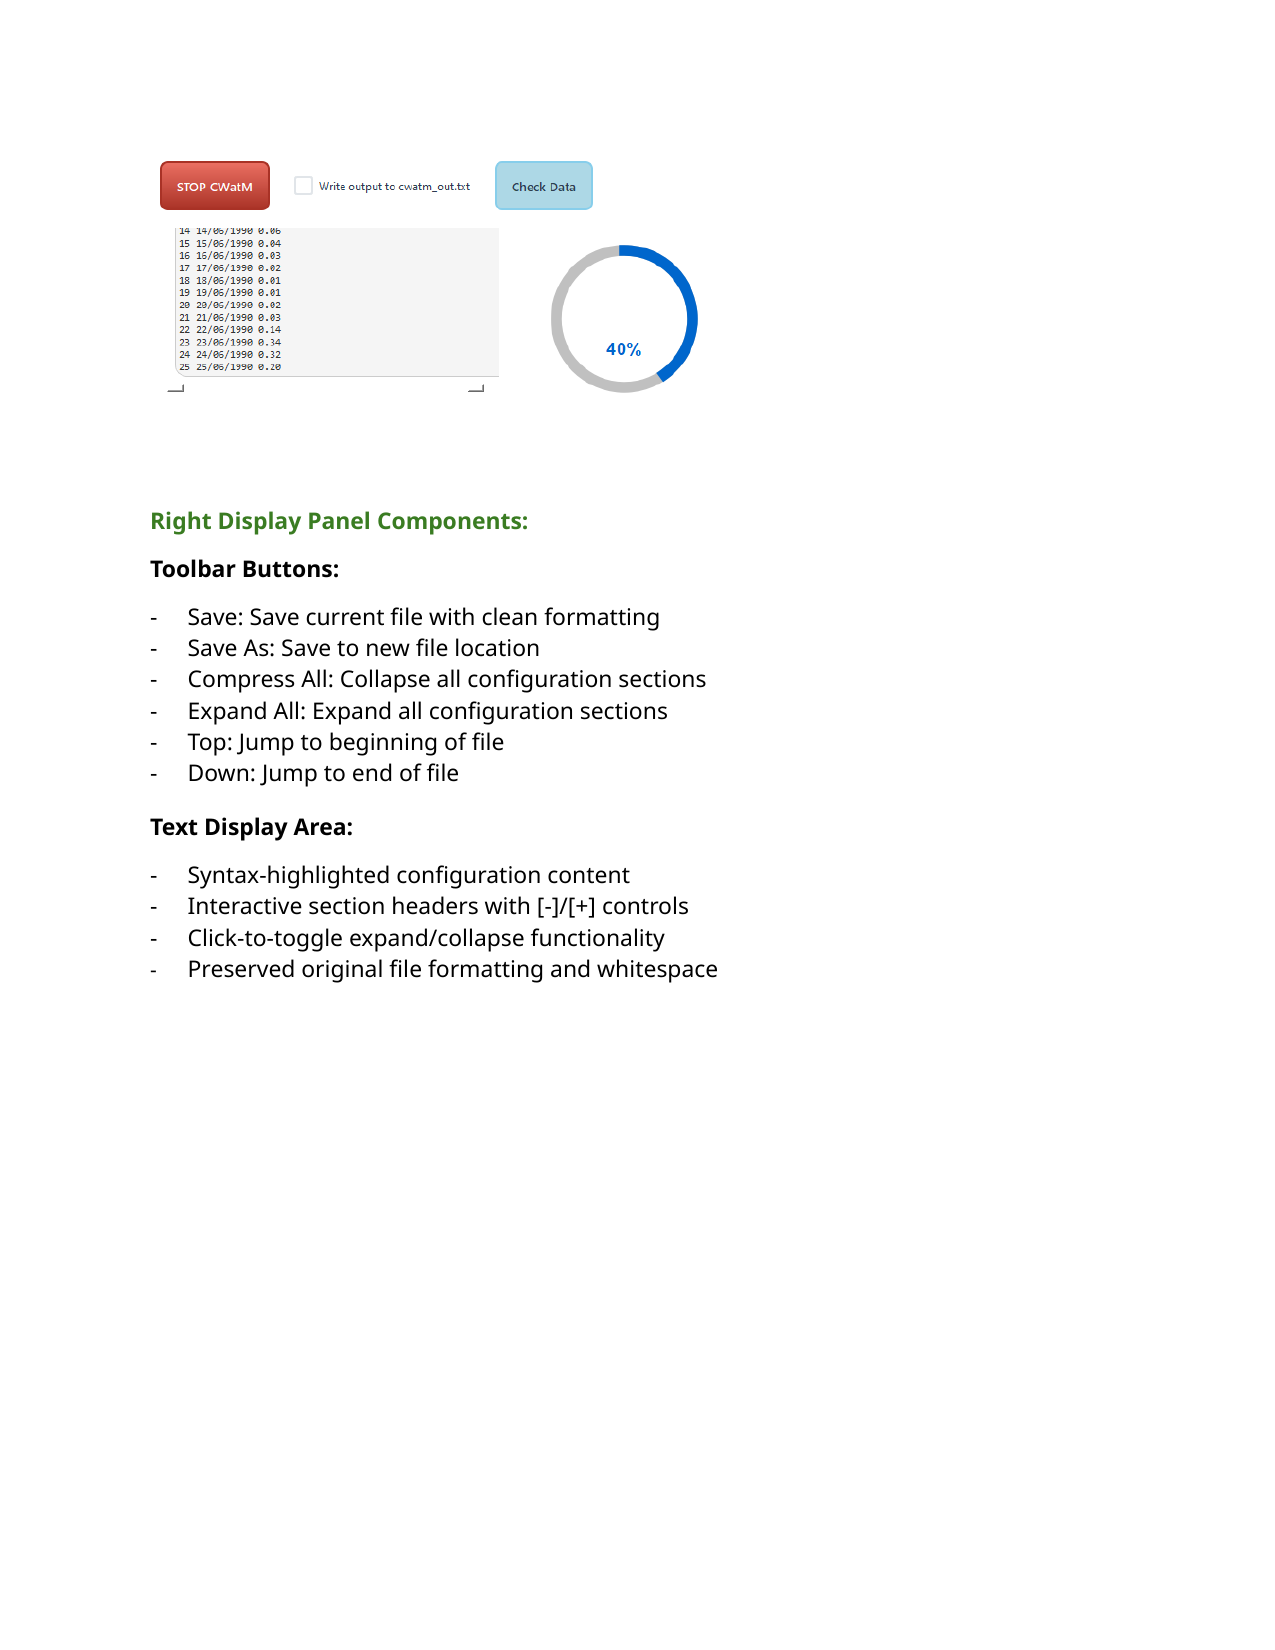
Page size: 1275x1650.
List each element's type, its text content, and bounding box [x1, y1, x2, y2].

list Click-to-toggle expand/collapse functionality [150, 922, 1125, 953]
text Text Display Area: [150, 811, 1125, 842]
list Down: Jump to end of file [150, 757, 1125, 788]
list Save As: Save to new file location [150, 632, 1125, 663]
list Syntax-highlighted configuration content [150, 859, 1125, 890]
list Expand All: Expand all configuration sections [150, 695, 1125, 726]
list Interactive section headers with [-]/[+] controls [150, 890, 1125, 922]
picture [150, 149, 708, 404]
text Toolbar Buttons: [150, 553, 1125, 584]
text Right Display Panel Components: [150, 505, 1125, 536]
list Compress All: Collapse all configuration sections [150, 663, 1125, 695]
list Top: Jump to beginning of file [150, 726, 1125, 757]
list Save: Save current file with clean formatting [150, 601, 1125, 632]
list Preserved original file formatting and whitespace [150, 953, 1125, 984]
